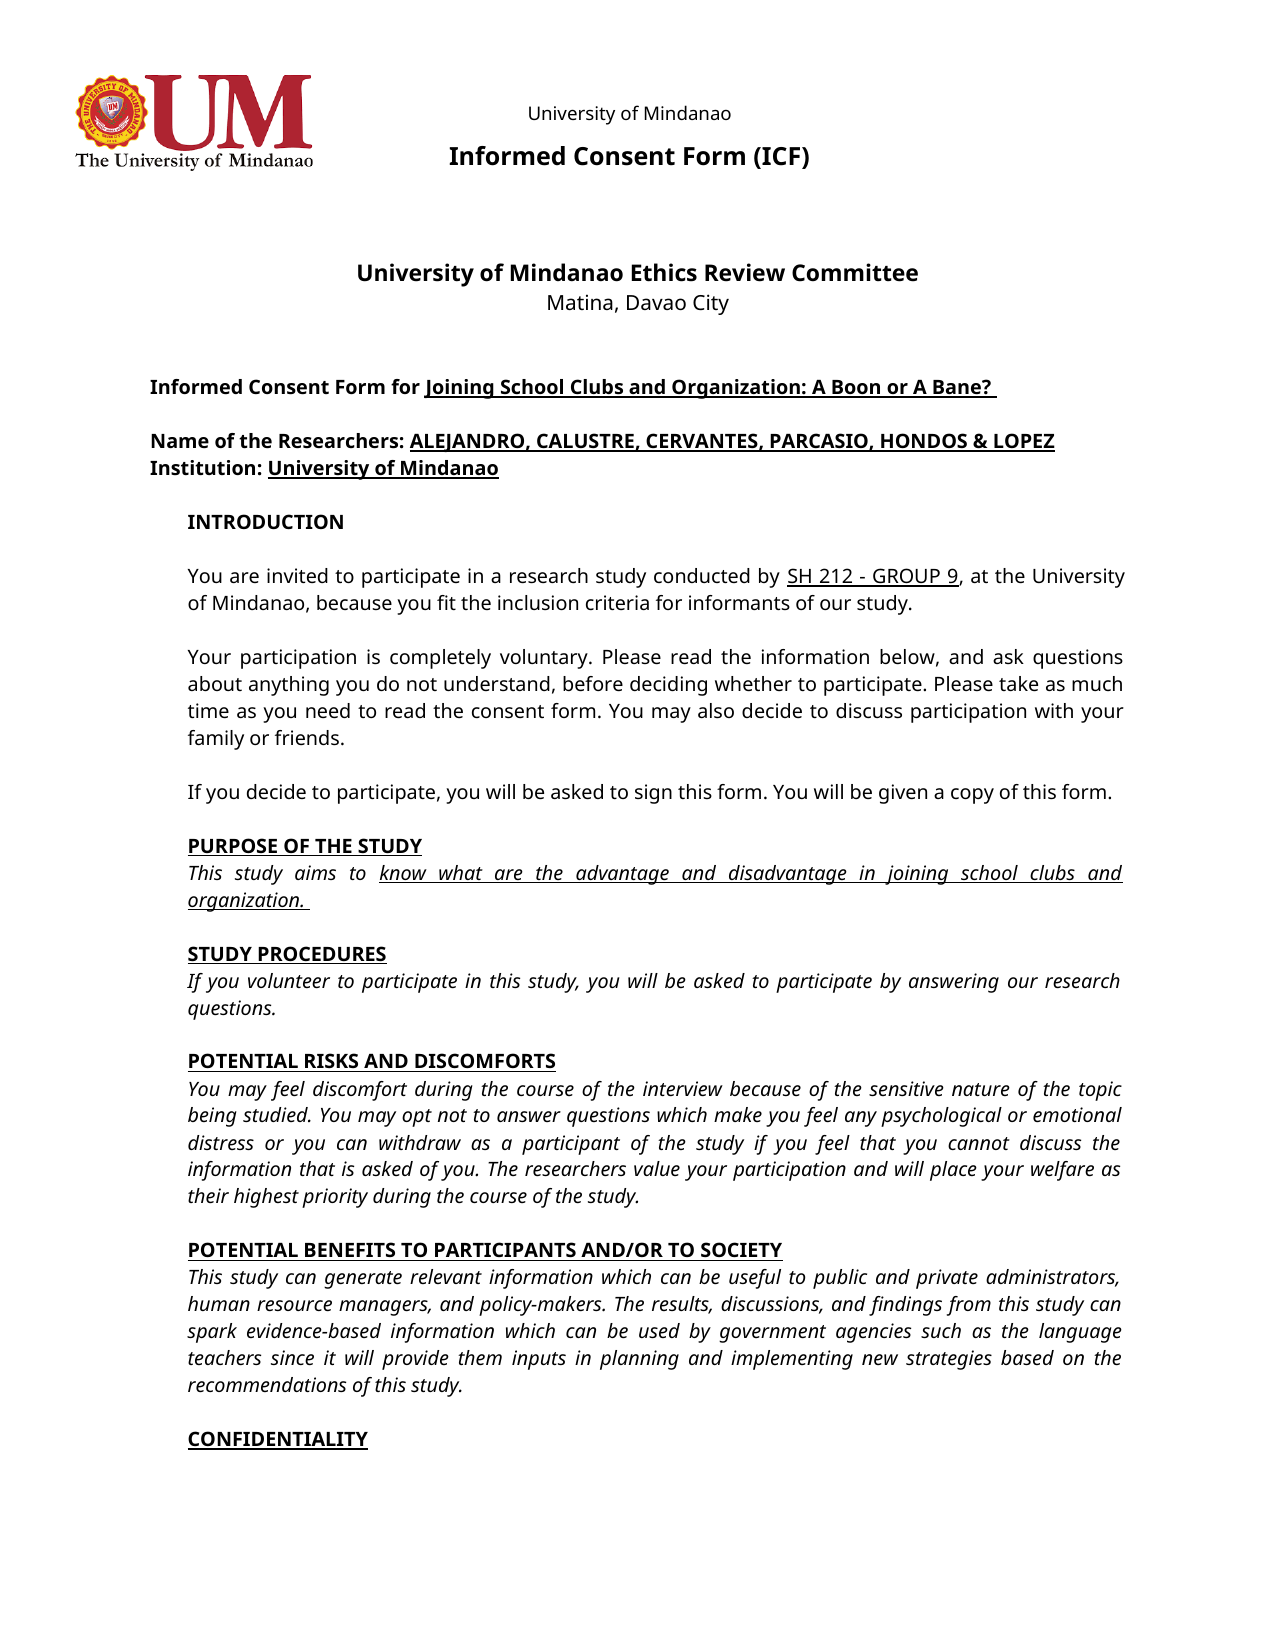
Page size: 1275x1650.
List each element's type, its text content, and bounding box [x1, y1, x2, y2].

text STUDY PROCEDURES [150, 940, 1125, 967]
text Name of the Researchers: ALEJANDRO, CALUSTRE, CERVANTES, PARCASIO, HONDOS & LOPEZ [150, 427, 1125, 454]
text INTRODUCTION [150, 508, 1125, 535]
text This study aims to know what are the advantage and disadvantage in joining school clubs and organization. [150, 859, 1125, 913]
text You may feel discomfort during the course of the interview because of the sensitive nature of the topic being studied. You may opt not to answer questions which make you feel any psychological or emotional distress or you can withdraw as a participant of the study if you feel that you cannot discuss the information that is asked of you. The researchers value your participation and will place your welfare as their highest priority during the course of the study. [187, 1075, 1125, 1210]
text CONFIDENTIALITY [150, 1426, 1125, 1452]
text Your participation is completely voluntary. Please read the information below, and ask questions about anything you do not understand, before deciding whether to participate. Please take as much time as you need to read the consent form. You may also decide to discuss participation with your family or friends. [150, 643, 1125, 751]
text This study can generate relevant information which can be useful to public and private administrators, human resource managers, and policy-makers. The results, discussions, and findings from this study can spark evidence-based information which can be used by government agencies such as the language teachers since it will provide them inputs in planning and implementing new strategies based on the recommendations of this study. [150, 1264, 1125, 1398]
text If you volunteer to participate in this study, you will be asked to participate by answering our research questions. [150, 967, 1125, 1021]
text University of Mindanao Ethics Review Committee [150, 257, 1125, 288]
text Institution: University of Mindanao [150, 454, 1125, 481]
text PURPOSE OF THE STUDY [150, 832, 1125, 859]
picture [75, 75, 313, 171]
text Informed Consent Form for Joining School Clubs and Organization: A Boon or A Bane? [150, 373, 1125, 400]
text Matina, Davao City [150, 288, 1125, 316]
text If you decide to participate, you will be asked to sign this form. You will be given a copy of this form. [150, 778, 1125, 805]
text You are invited to participate in a research study conducted by SH 212 - GROUP 9, at the University of Mindanao, because you fit the inclusion criteria for informants of our study. [150, 562, 1125, 616]
text POTENTIAL RISKS AND DISCOMFORTS [150, 1048, 1125, 1075]
text POTENTIAL BENEFITS TO PARTICIPANTS AND/OR TO SOCIETY [150, 1237, 1125, 1264]
